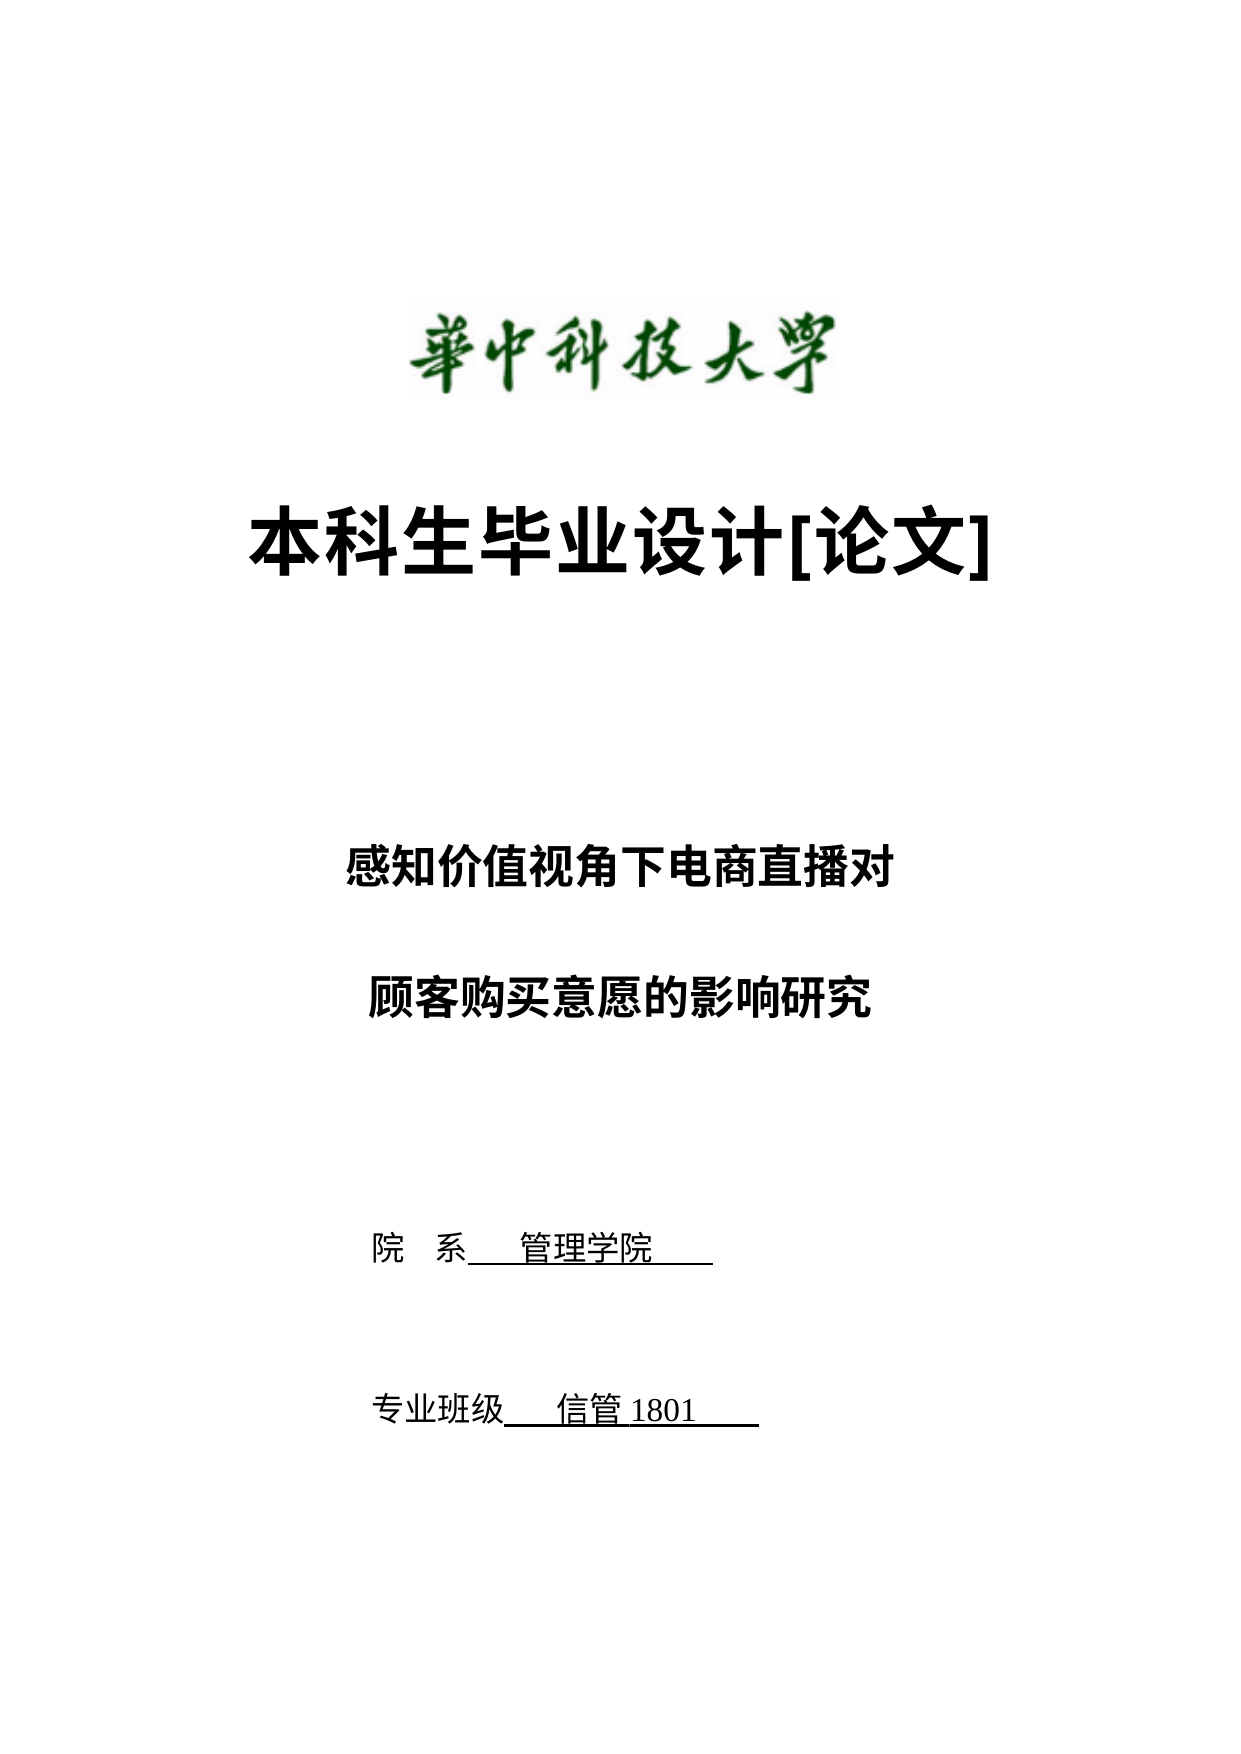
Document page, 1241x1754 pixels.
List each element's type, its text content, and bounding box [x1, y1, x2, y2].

text 专业班级 信管1801 [187, 1374, 1053, 1439]
text 顾客购买意愿的影响研究 [187, 946, 1053, 1043]
text 院 系 管理学院 [187, 1213, 1053, 1278]
text 感知价值视角下电商直播对 [187, 815, 1053, 912]
text 本科生毕业设计[论文] [187, 472, 1053, 602]
